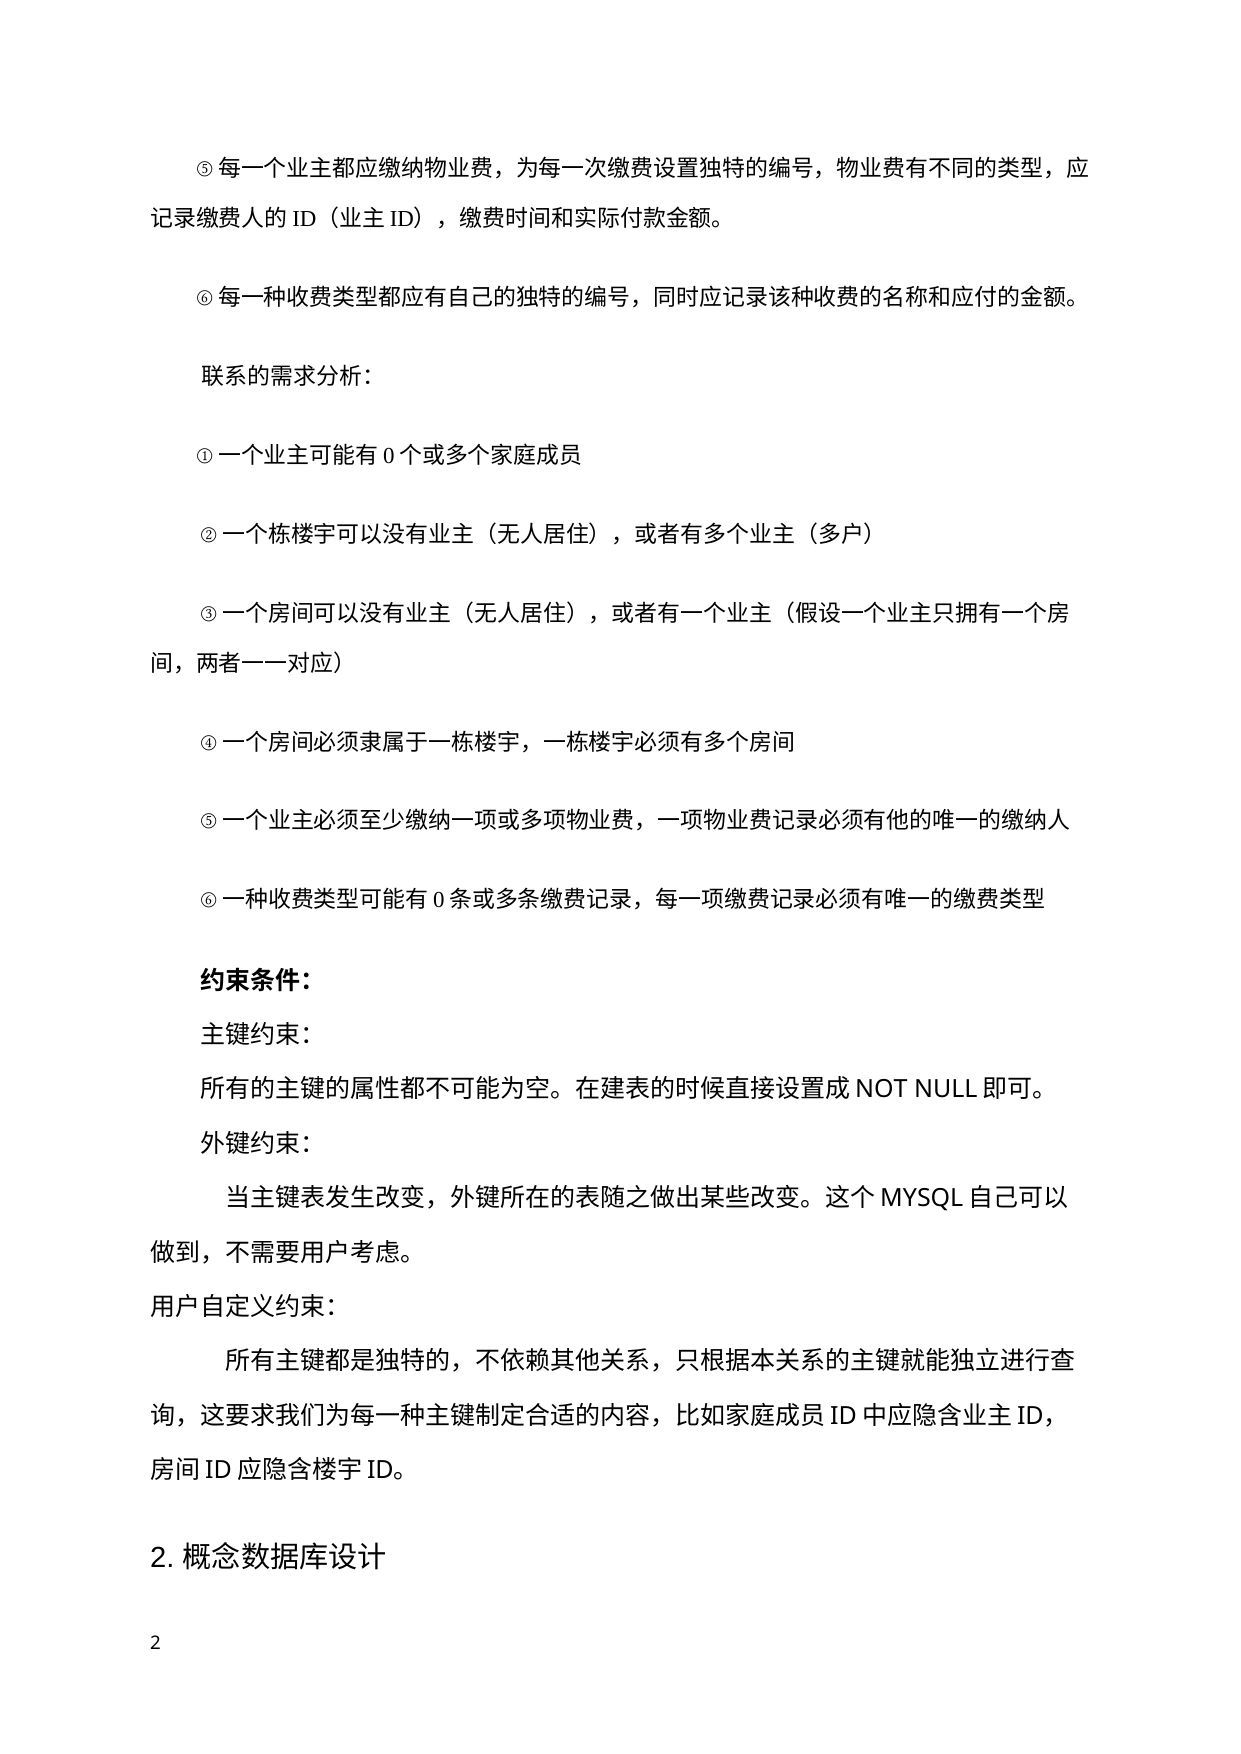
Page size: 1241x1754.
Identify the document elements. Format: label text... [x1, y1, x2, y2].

text 当主键表发生改变，外键所在的表随之做出某些改变。这个MYSQL自己可以做到，不需要用户考虑。 [150, 1178, 1090, 1268]
text 2. 概念数据库设计 [150, 1533, 1090, 1575]
text ⑥每一种收费类型都应有自己的独特的编号，同时应记录该种收费的名称和应付的金额。 [150, 279, 1090, 312]
text 外键约束： [150, 1123, 1090, 1159]
text 主键约束： [150, 1014, 1090, 1051]
text ②一个栋楼宇可以没有业主（无人居住），或者有多个业主（多户） [150, 516, 1090, 549]
text 所有的主键的属性都不可能为空。在建表的时候直接设置成NOT NULL即可。 [150, 1069, 1090, 1105]
text ⑤每一个业主都应缴纳物业费，为每一次缴费设置独特的编号，物业费有不同的类型，应记录缴费人的ID（业主ID），缴费时间和实际付款金额。 [150, 150, 1090, 233]
text ③一个房间可以没有业主（无人居住），或者有一个业主（假设一个业主只拥有一个房间，两者一一对应） [150, 594, 1090, 678]
text ⑥一种收费类型可能有0条或多条缴费记录，每一项缴费记录必须有唯一的缴费类型 [150, 881, 1090, 914]
text ④一个房间必须隶属于一栋楼宇，一栋楼宇必须有多个房间 [150, 723, 1090, 757]
text 用户自定义约束： [150, 1286, 1090, 1323]
text 约束条件： [150, 960, 1090, 996]
text 所有主键都是独特的，不依赖其他关系，只根据本关系的主键就能独立进行查询，这要求我们为每一种主键制定合适的内容，比如家庭成员ID中应隐含业主ID，房间ID应隐含楼宇ID。 [150, 1341, 1090, 1486]
text ⑤一个业主必须至少缴纳一项或多项物业费，一项物业费记录必须有他的唯一的缴纳人 [150, 802, 1090, 836]
text 联系的需求分析： [150, 358, 1090, 391]
text ①一个业主可能有0个或多个家庭成员 [150, 437, 1090, 470]
